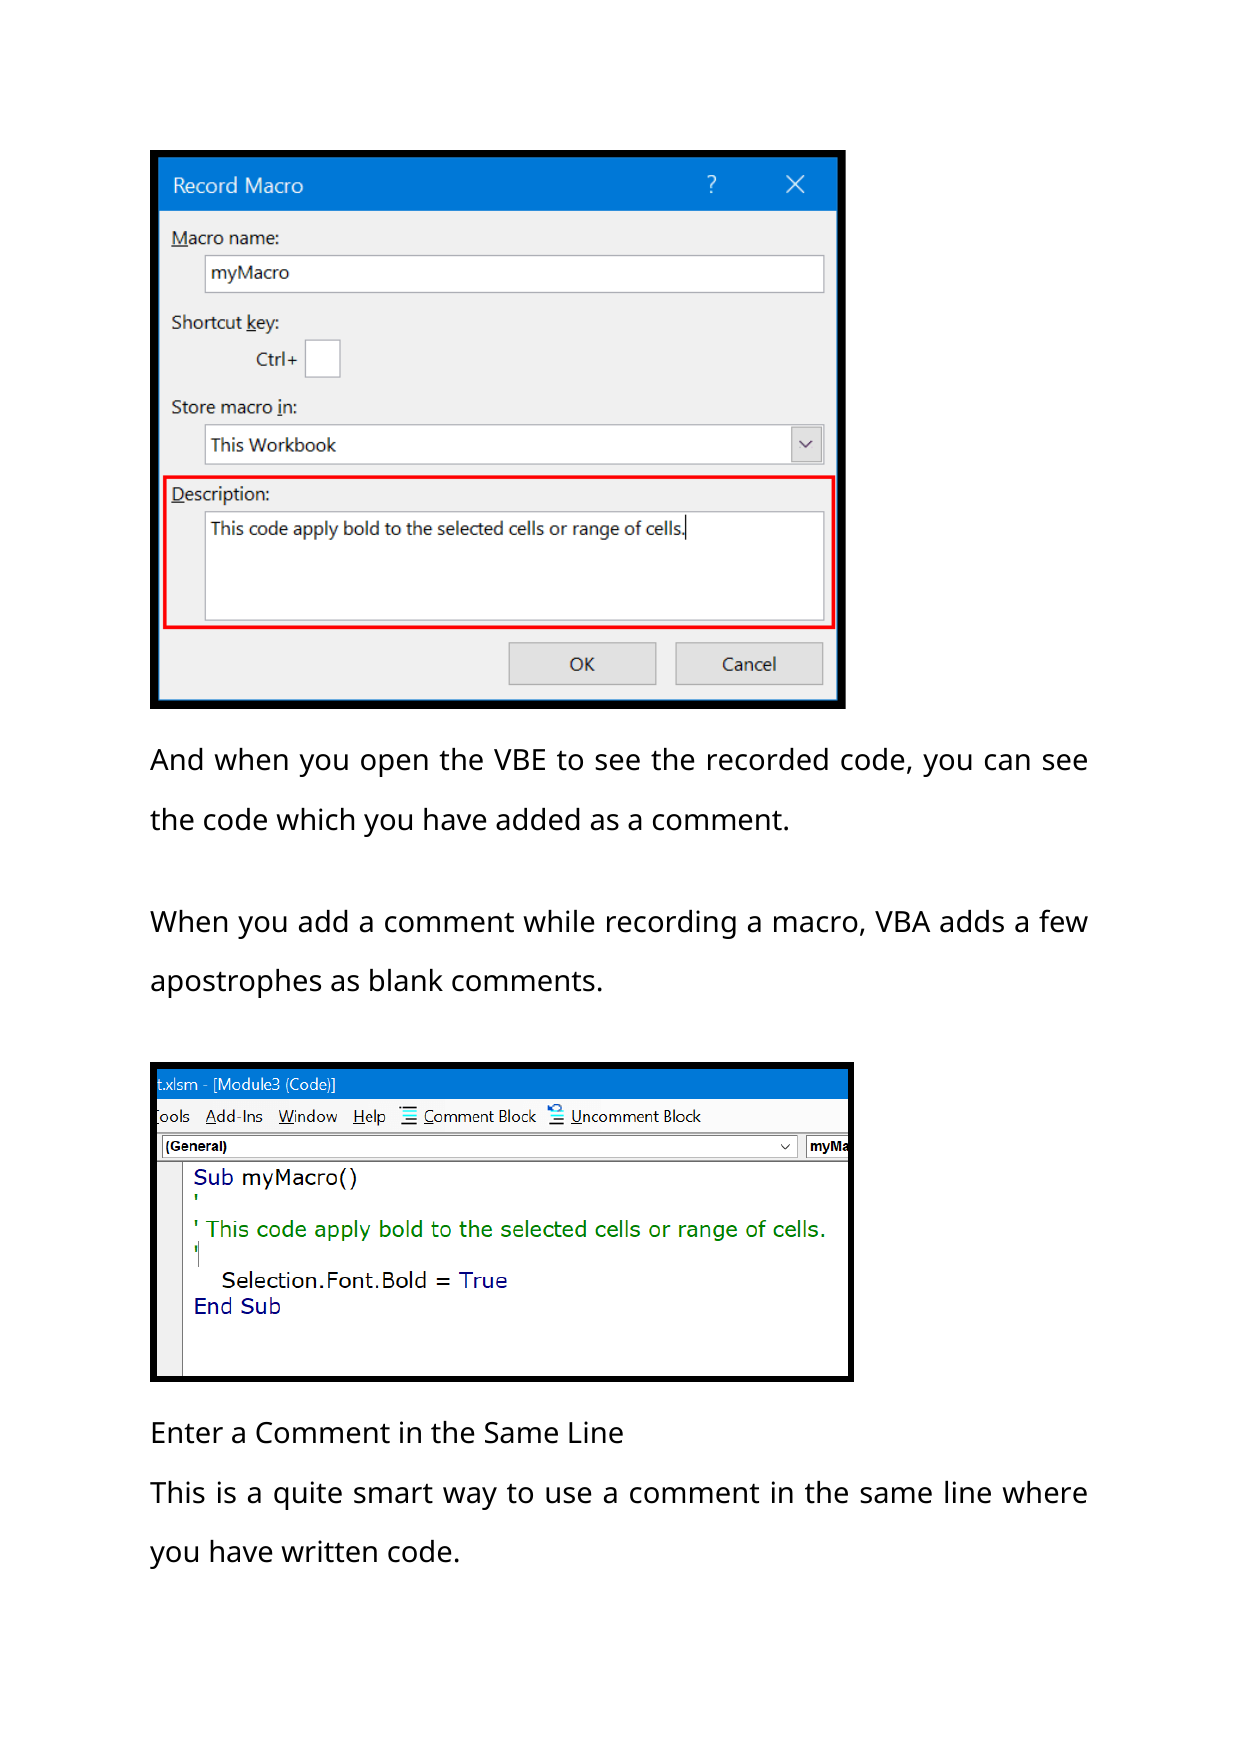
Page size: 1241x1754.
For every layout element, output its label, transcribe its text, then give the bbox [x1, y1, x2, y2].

picture [150, 1062, 854, 1382]
picture [150, 150, 846, 709]
text Enter a Comment in the Same Line [150, 1413, 1090, 1452]
text And when you open the VBE to see the recorded code, you can see the code which you have added as a comment. [150, 739, 1090, 838]
text This is a quite smart way to use a comment in the same line where you have written code. [150, 1472, 1090, 1571]
text When you add a comment while recording a macro, VBA adds a few apostrophes as blank comments. [150, 901, 1090, 1000]
